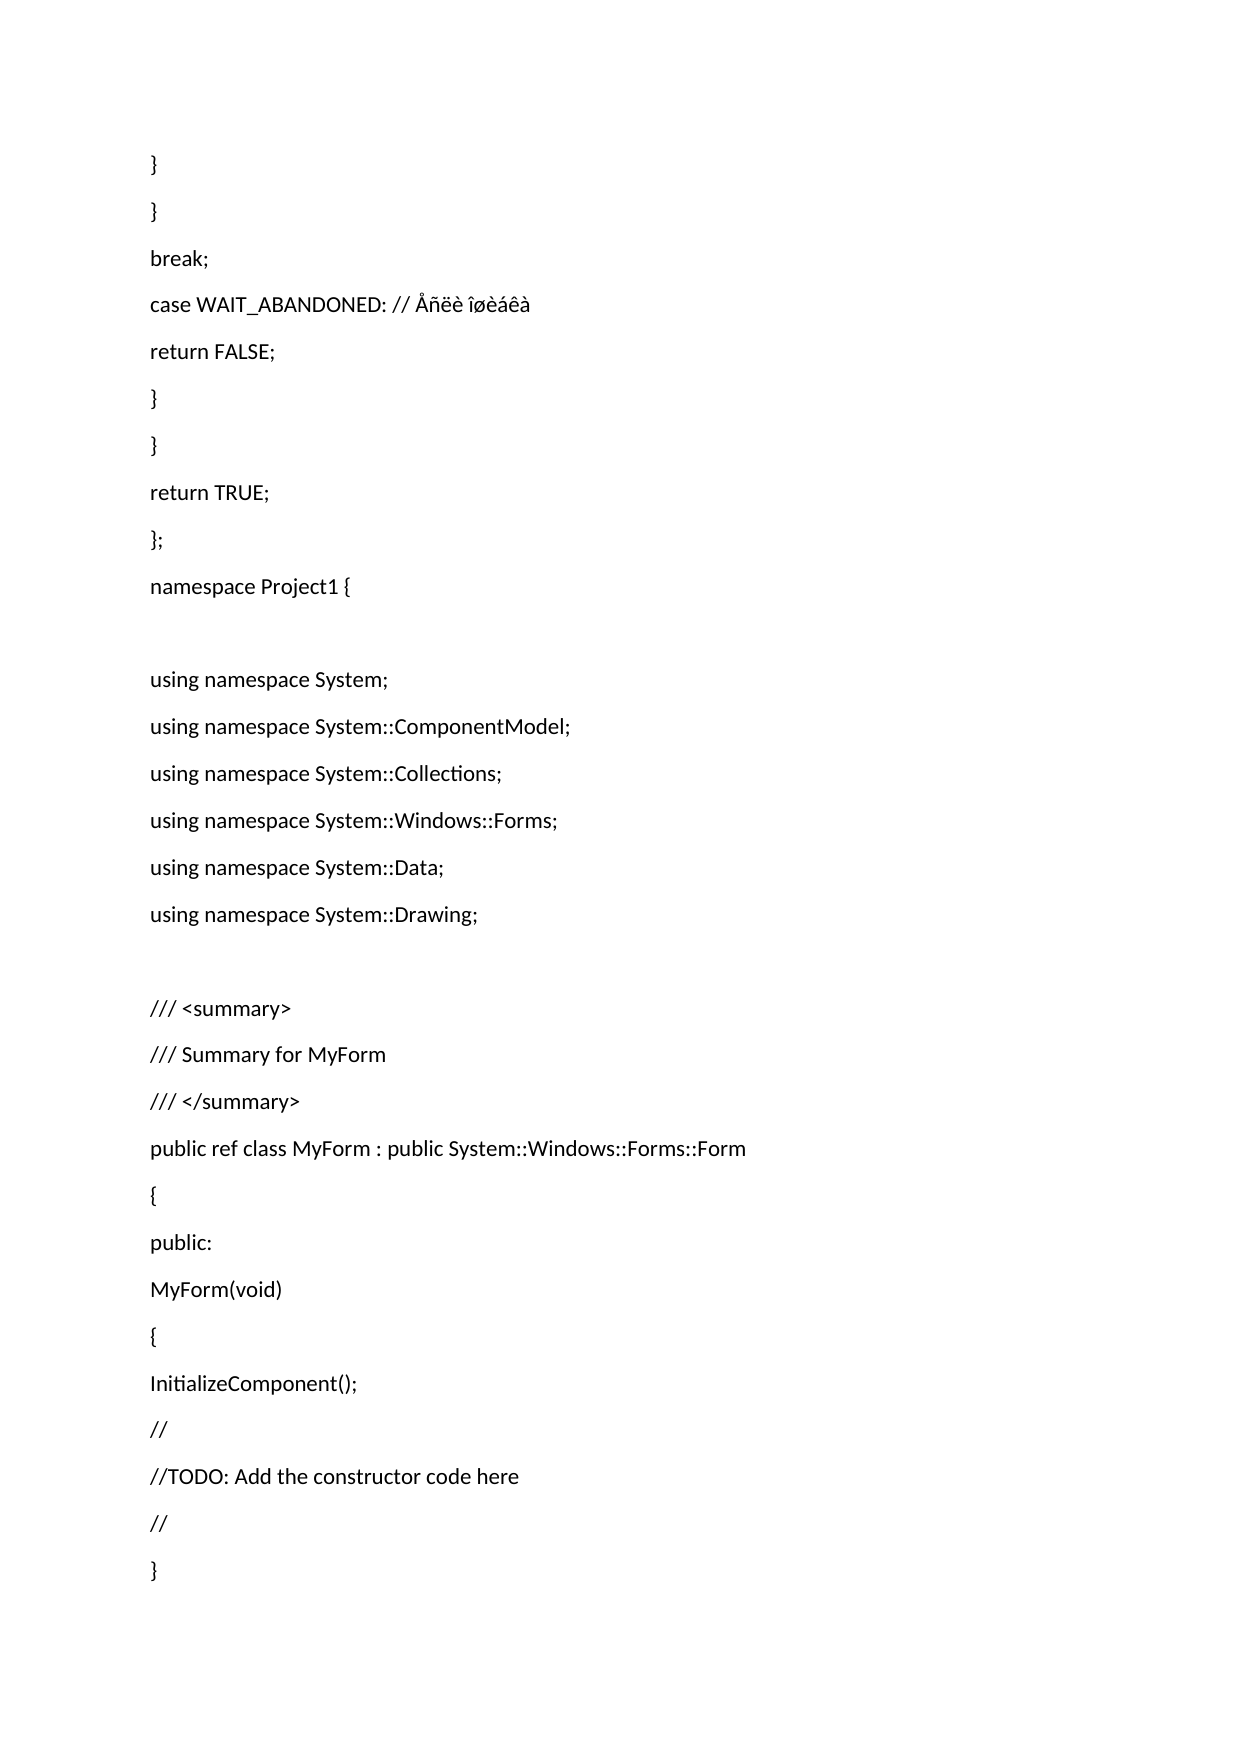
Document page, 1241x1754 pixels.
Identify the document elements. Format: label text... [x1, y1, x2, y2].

text // [150, 1509, 1090, 1537]
text InitializeComponent(); [150, 1369, 1090, 1397]
text { [150, 1181, 1090, 1209]
text using namespace System::Data; [150, 853, 1090, 881]
text } [150, 150, 1090, 178]
text } [150, 197, 1090, 225]
text using namespace System::ComponentModel; [150, 712, 1090, 741]
text using namespace System::Drawing; [150, 900, 1090, 928]
text //TODO: Add the constructor code here [150, 1462, 1090, 1491]
text return FALSE; [150, 337, 1090, 366]
text MyForm(void) [150, 1275, 1090, 1303]
text break; [150, 244, 1090, 272]
text } [150, 1556, 1090, 1584]
text public ref class MyForm : public System::Windows::Forms::Form [150, 1134, 1090, 1162]
text } [150, 384, 1090, 412]
text } [150, 431, 1090, 459]
text case WAIT_ABANDONED: // Åñëè îøèáêà [150, 291, 1090, 319]
text using namespace System::Collections; [150, 759, 1090, 787]
text namespace Project1 { [150, 572, 1090, 600]
text /// </summary> [150, 1087, 1090, 1116]
text using namespace System::Windows::Forms; [150, 806, 1090, 834]
text using namespace System; [150, 666, 1090, 694]
text /// <summary> [150, 994, 1090, 1022]
text }; [150, 525, 1090, 553]
text return TRUE; [150, 478, 1090, 506]
text public: [150, 1228, 1090, 1256]
text { [150, 1322, 1090, 1350]
text /// Summary for MyForm [150, 1041, 1090, 1069]
text // [150, 1416, 1090, 1444]
